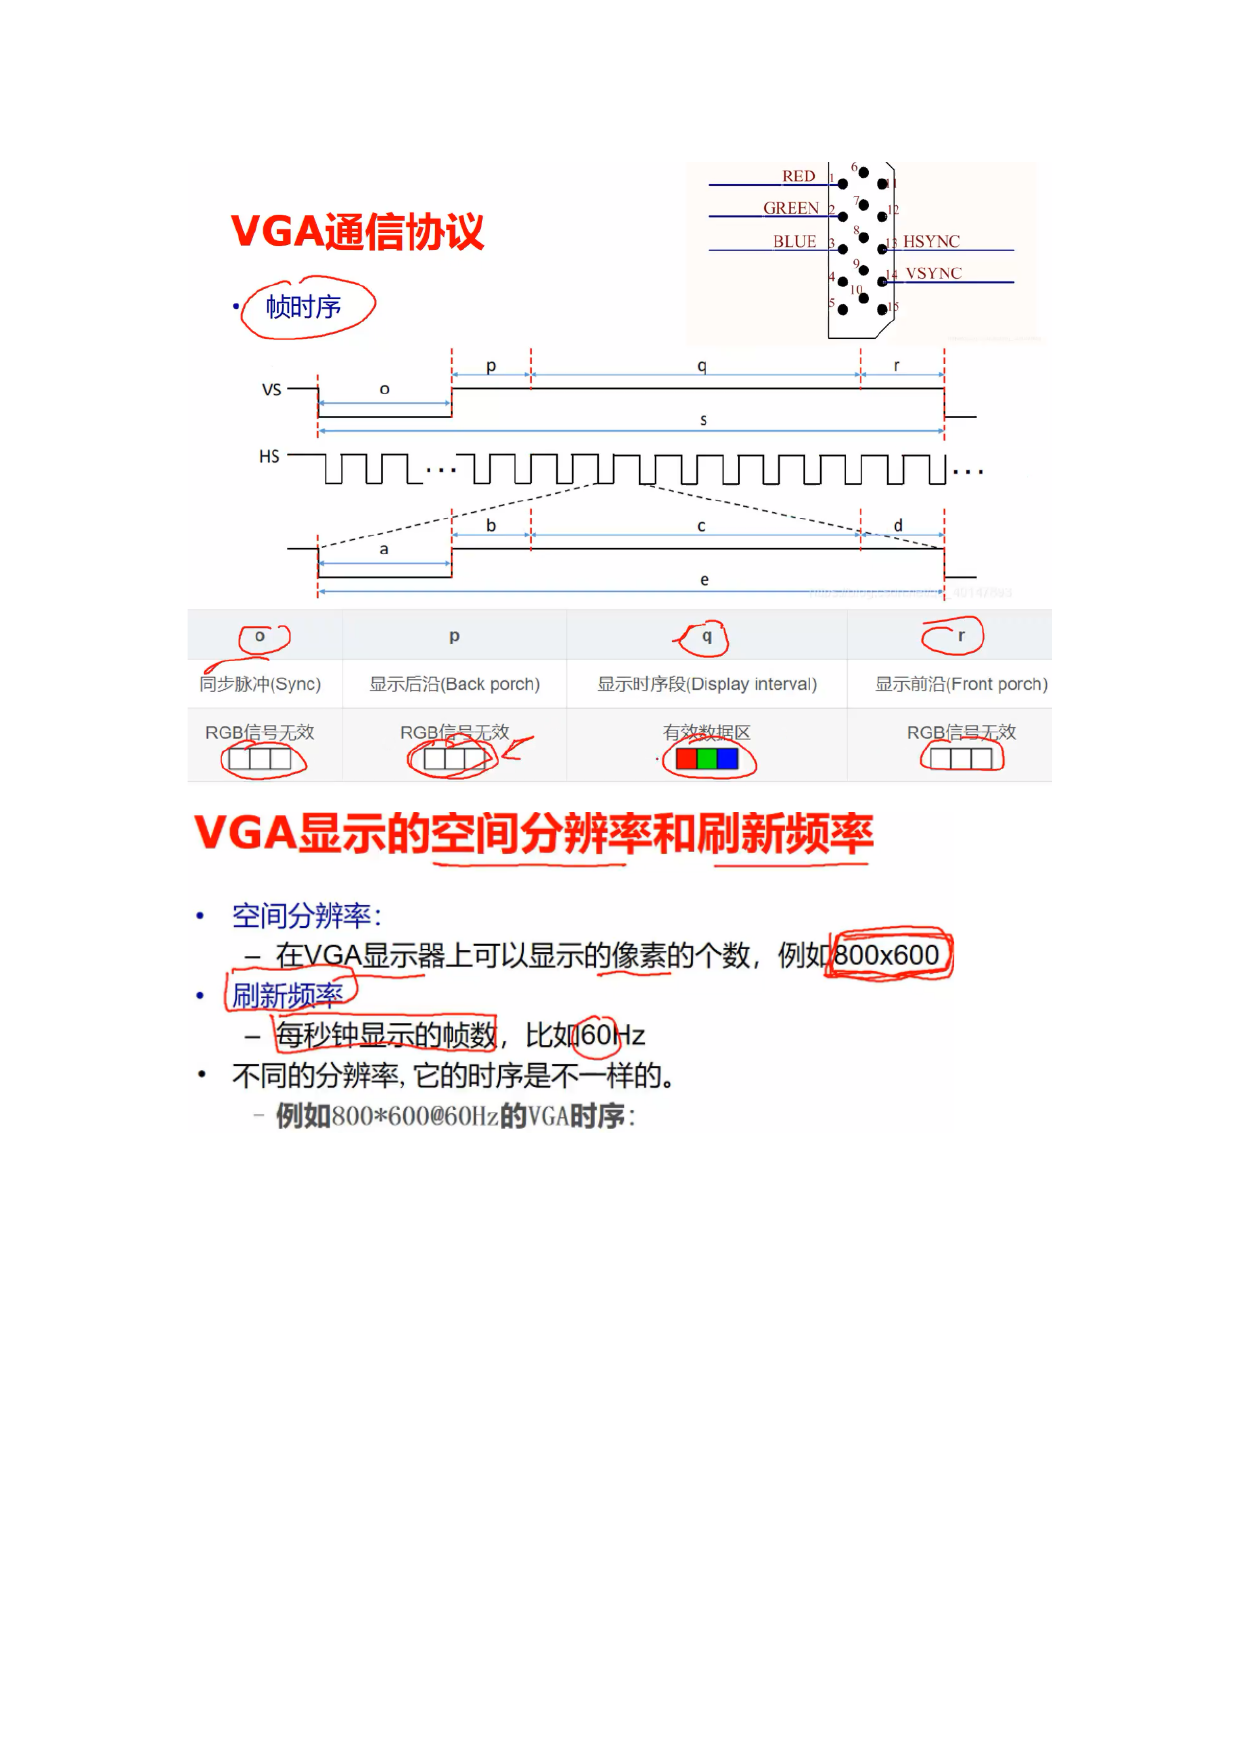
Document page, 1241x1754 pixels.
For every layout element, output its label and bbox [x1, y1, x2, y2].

picture [187, 162, 1052, 786]
picture [187, 812, 955, 1133]
